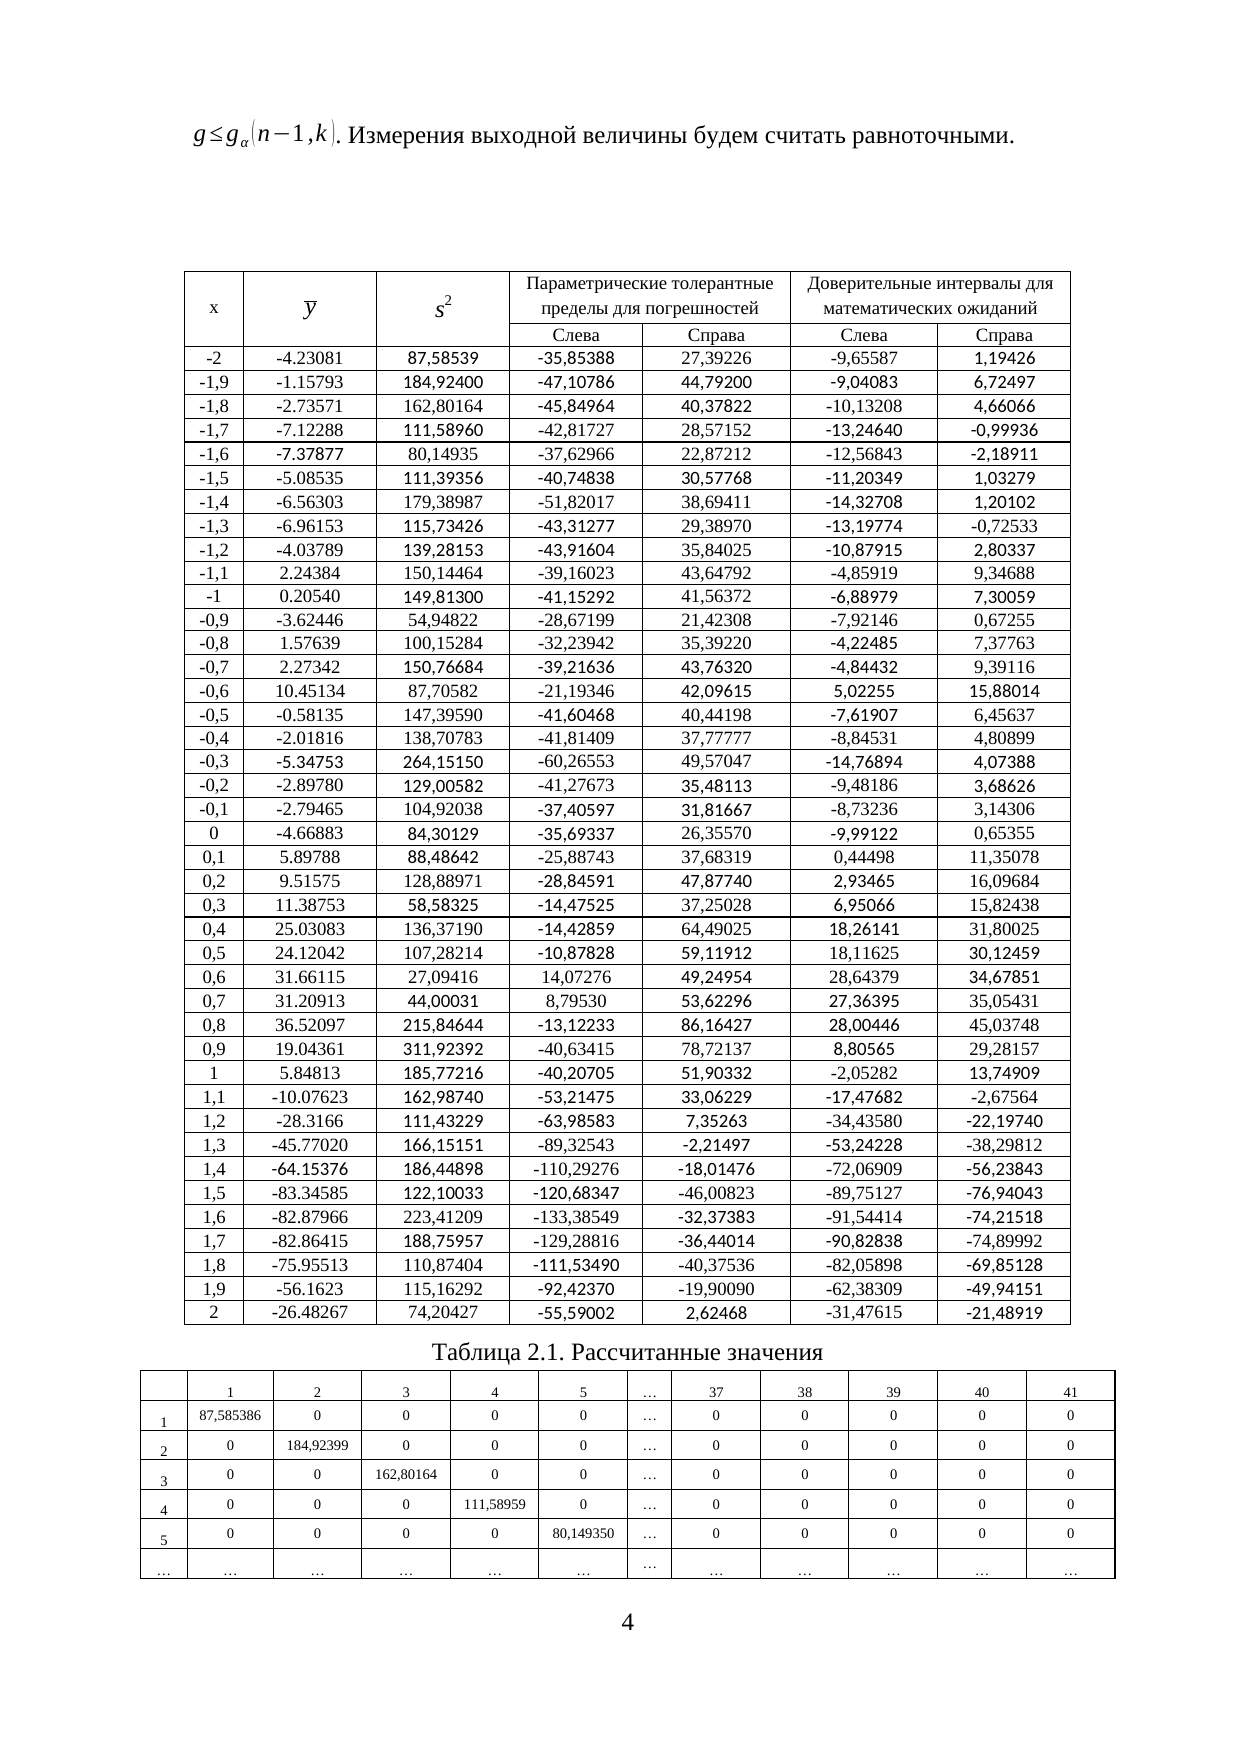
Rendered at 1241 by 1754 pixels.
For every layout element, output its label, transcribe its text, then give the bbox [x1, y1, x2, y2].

table_cell -129,28816 [510, 1229, 642, 1252]
table_cell -7,92146 [791, 609, 937, 630]
table_cell -69,85128 [938, 1253, 1070, 1276]
table_cell -0,6 [185, 679, 243, 702]
table_cell 31.66115 [244, 965, 376, 988]
table_cell 0 [1027, 1431, 1114, 1459]
table_cell 28,64379 [791, 965, 937, 988]
table_cell 2.24384 [244, 562, 376, 584]
table_cell 9.51575 [244, 870, 376, 892]
table_cell 0 [188, 1519, 273, 1548]
table_cell -0,2 [185, 774, 243, 797]
table_cell -40,20705 [510, 1061, 642, 1084]
table_cell 3 [141, 1460, 187, 1489]
table_cell 7,30059 [938, 585, 1070, 608]
table_cell 111,58959 [451, 1490, 538, 1518]
table_cell 2,93465 [791, 870, 937, 892]
table_cell 1,5 [185, 1181, 243, 1204]
table_cell 33,06229 [643, 1085, 790, 1108]
table_cell 1.57639 [244, 631, 376, 654]
table_cell -0,99936 [938, 419, 1070, 441]
table_cell -35,69337 [510, 822, 642, 844]
table_cell 0 [188, 1431, 273, 1459]
table_cell … [628, 1431, 671, 1459]
table_cell 49,24954 [643, 965, 790, 988]
table_cell 78,72137 [643, 1037, 790, 1060]
table_cell 0 [1027, 1460, 1114, 1489]
table_cell 107,28214 [377, 941, 509, 964]
table_cell 0 [761, 1431, 848, 1459]
table_cell 19.04361 [244, 1037, 376, 1060]
table_cell 0 [938, 1519, 1026, 1548]
table_cell 59,11912 [643, 941, 790, 964]
table_cell -4,84432 [791, 655, 937, 678]
table_cell 0 [849, 1490, 937, 1518]
table_cell 15,82438 [938, 894, 1070, 916]
table_cell 74,20427 [377, 1301, 509, 1324]
table_cell -5.08535 [244, 466, 376, 489]
table_cell -5.34753 [244, 750, 376, 773]
table_cell -1 [185, 585, 243, 608]
table_cell 111,58960 [377, 419, 509, 441]
table_cell -13,24640 [791, 419, 937, 441]
table_header Доверительные интервалы для математических ожиданий [791, 272, 1070, 323]
table_cell -41,81409 [510, 727, 642, 749]
table_cell -43,31277 [510, 514, 642, 537]
table_cell 0 [274, 1460, 361, 1489]
table_cell 1,19426 [938, 347, 1070, 369]
table_cell Справа [643, 324, 790, 346]
table_header [244, 272, 376, 346]
table_cell 111,39356 [377, 466, 509, 489]
table_cell 0 [938, 1401, 1026, 1429]
table_cell -1,3 [185, 514, 243, 537]
table_cell -83.34585 [244, 1181, 376, 1204]
table_cell -1,4 [185, 490, 243, 513]
table_cell -72,06909 [791, 1157, 937, 1180]
table_cell … [628, 1460, 671, 1489]
table_cell 223,41209 [377, 1205, 509, 1228]
table_cell 2.27342 [244, 655, 376, 678]
table_cell -6.96153 [244, 514, 376, 537]
table_cell -56.1623 [244, 1277, 376, 1300]
table_cell 0,9 [185, 1037, 243, 1060]
table_cell 215,84644 [377, 1013, 509, 1036]
table_cell -4,22485 [791, 631, 937, 654]
table_cell 1,4 [185, 1157, 243, 1180]
table_cell -90,82838 [791, 1229, 937, 1252]
table_cell -3.62446 [244, 609, 376, 630]
table_cell 1,6 [185, 1205, 243, 1228]
table_cell -2 [185, 347, 243, 369]
table_cell 18,26141 [791, 918, 937, 940]
table_cell 43,64792 [643, 562, 790, 584]
table_cell 35,84025 [643, 538, 790, 561]
table_cell 139,28153 [377, 538, 509, 561]
table_cell 88,48642 [377, 846, 509, 868]
table_cell 1,7 [185, 1229, 243, 1252]
table_cell -53,21475 [510, 1085, 642, 1108]
table_cell 38,69411 [643, 490, 790, 513]
table_cell 0 [938, 1460, 1026, 1489]
table_cell 162,98740 [377, 1085, 509, 1108]
table_cell 29,28157 [938, 1037, 1070, 1060]
table_cell 0 [451, 1460, 538, 1489]
table_cell -1,2 [185, 538, 243, 561]
table_cell 5.84813 [244, 1061, 376, 1084]
table_cell 0 [672, 1490, 760, 1518]
table_cell 0 [539, 1431, 627, 1459]
table_cell 4 [141, 1490, 187, 1518]
table_cell 149,81300 [377, 585, 509, 608]
table_cell 51,90332 [643, 1061, 790, 1084]
table_cell 87,70582 [377, 679, 509, 702]
table_cell -2,21497 [643, 1133, 790, 1156]
table_cell 136,37190 [377, 918, 509, 940]
table_cell 0,5 [185, 941, 243, 964]
table_cell 21,42308 [643, 609, 790, 630]
table_cell 1 [141, 1401, 187, 1429]
table_cell -14,76894 [791, 750, 937, 773]
table_cell 0 [451, 1431, 538, 1459]
table_cell 1,03279 [938, 466, 1070, 489]
table_cell -13,19774 [791, 514, 937, 537]
table_cell 111,43229 [377, 1109, 509, 1132]
table_cell 3,14306 [938, 798, 1070, 821]
table_cell -89,75127 [791, 1181, 937, 1204]
table_cell … [628, 1549, 671, 1577]
table_cell … [628, 1490, 671, 1518]
text . Измерения выходной величины будем считать равноточными. [118, 118, 1137, 151]
table_cell -21,48919 [938, 1301, 1070, 1324]
table_cell 22,87212 [643, 443, 790, 465]
table_cell -1,5 [185, 466, 243, 489]
table_cell 0.20540 [244, 585, 376, 608]
table_cell 30,57768 [643, 466, 790, 489]
table_cell 87,58539 [377, 347, 509, 369]
table_cell 185,77216 [377, 1061, 509, 1084]
table_cell -41,27673 [510, 774, 642, 797]
table_header Параметрические толерантные пределы для погрешностей [510, 272, 790, 323]
table_cell … [761, 1549, 848, 1577]
table_cell -35,85388 [510, 347, 642, 369]
table_cell 150,14464 [377, 562, 509, 584]
table_cell Справа [938, 324, 1070, 346]
table_cell 0,2 [185, 870, 243, 892]
table_cell 6,72497 [938, 371, 1070, 393]
table_header [377, 272, 509, 346]
table_cell 0 [362, 1519, 450, 1548]
table_cell 80,14935 [377, 443, 509, 465]
table_cell -19,90090 [643, 1277, 790, 1300]
table_cell -14,42859 [510, 918, 642, 940]
table_cell -37,40597 [510, 798, 642, 821]
table_cell -74,21518 [938, 1205, 1070, 1228]
table_cell -7.12288 [244, 419, 376, 441]
table_cell 35,48113 [643, 774, 790, 797]
table_cell -22,19740 [938, 1109, 1070, 1132]
table_cell -41,60468 [510, 703, 642, 726]
table_cell 0 [672, 1401, 760, 1429]
table_cell 31,81667 [643, 798, 790, 821]
table_cell … [849, 1549, 937, 1577]
table_header 5 [539, 1371, 627, 1400]
table_header 2 [274, 1371, 361, 1400]
table_cell -34,43580 [791, 1109, 937, 1132]
table_cell … [141, 1549, 187, 1577]
table_cell -0.58135 [244, 703, 376, 726]
table_cell 186,44898 [377, 1157, 509, 1180]
table_cell 115,16292 [377, 1277, 509, 1300]
table_cell 0 [672, 1460, 760, 1489]
table_cell 13,74909 [938, 1061, 1070, 1084]
table_header 37 [672, 1371, 760, 1400]
table_cell 9,39116 [938, 655, 1070, 678]
table_cell 87,585386 [188, 1401, 273, 1429]
table_cell -14,32708 [791, 490, 937, 513]
table_cell … [672, 1549, 760, 1577]
table_cell … [451, 1549, 538, 1577]
table_cell -10,87915 [791, 538, 937, 561]
table_cell -64.15376 [244, 1157, 376, 1180]
table_cell -1,1 [185, 562, 243, 584]
table_cell -89,32543 [510, 1133, 642, 1156]
table_cell -10.07623 [244, 1085, 376, 1108]
table_cell … [362, 1549, 450, 1577]
table_cell 49,57047 [643, 750, 790, 773]
table_cell … [188, 1549, 273, 1577]
table_cell -10,13208 [791, 395, 937, 417]
table_cell 7,35263 [643, 1109, 790, 1132]
table_cell 0 [362, 1490, 450, 1518]
table_cell 0 [938, 1431, 1026, 1459]
table_cell -0,72533 [938, 514, 1070, 537]
table_cell -120,68347 [510, 1181, 642, 1204]
table_cell … [539, 1549, 627, 1577]
table_cell 0 [1027, 1490, 1114, 1518]
table_cell 138,70783 [377, 727, 509, 749]
table_cell -2.73571 [244, 395, 376, 417]
table_cell 54,94822 [377, 609, 509, 630]
table_cell -0,1 [185, 798, 243, 821]
table_cell -43,91604 [510, 538, 642, 561]
table_cell -0,4 [185, 727, 243, 749]
table_cell 128,88971 [377, 870, 509, 892]
table_cell -76,94043 [938, 1181, 1070, 1204]
table_cell 0,1 [185, 846, 243, 868]
table_cell -31,47615 [791, 1301, 937, 1324]
table_cell -7,61907 [791, 703, 937, 726]
table_cell 0 [539, 1490, 627, 1518]
table_cell 80,149350 [539, 1519, 627, 1548]
table_cell -2.89780 [244, 774, 376, 797]
table_cell 0 [451, 1401, 538, 1429]
table_cell 5.89788 [244, 846, 376, 868]
table_cell 2,80337 [938, 538, 1070, 561]
table_cell 41,56372 [643, 585, 790, 608]
table_cell -111,53490 [510, 1253, 642, 1276]
table_cell -18,01476 [643, 1157, 790, 1180]
table_cell 0 [761, 1460, 848, 1489]
table_cell -74,89992 [938, 1229, 1070, 1252]
table_cell 36.52097 [244, 1013, 376, 1036]
table_cell 86,16427 [643, 1013, 790, 1036]
table_cell -53,24228 [791, 1133, 937, 1156]
table_cell -82.87966 [244, 1205, 376, 1228]
table_cell 4,66066 [938, 395, 1070, 417]
table_cell -10,87828 [510, 941, 642, 964]
table_header x [185, 272, 243, 346]
table_cell 0 [274, 1490, 361, 1518]
table_cell 35,05431 [938, 989, 1070, 1012]
table_header [141, 1371, 187, 1400]
table_header 1 [188, 1371, 273, 1400]
table_cell -36,44014 [643, 1229, 790, 1252]
table_cell … [938, 1549, 1026, 1577]
table_cell 162,80164 [362, 1460, 450, 1489]
table_cell 24.12042 [244, 941, 376, 964]
table_header 38 [761, 1371, 848, 1400]
table_cell 6,95066 [791, 894, 937, 916]
table_cell 2,62468 [643, 1301, 790, 1324]
table_cell 37,25028 [643, 894, 790, 916]
table_cell -92,42370 [510, 1277, 642, 1300]
table_cell 4,80899 [938, 727, 1070, 749]
table_cell 0,6 [185, 965, 243, 988]
table_cell 0,4 [185, 918, 243, 940]
table_cell 1 [185, 1061, 243, 1084]
table_cell -2,05282 [791, 1061, 937, 1084]
table_cell 1,8 [185, 1253, 243, 1276]
table_cell 122,10033 [377, 1181, 509, 1204]
table_cell -2,18911 [938, 443, 1070, 465]
table_cell 0 [849, 1519, 937, 1548]
text Таблица 2.1. Рассчитанные значения [118, 1337, 1137, 1366]
table_cell 1,1 [185, 1085, 243, 1108]
table_cell 100,15284 [377, 631, 509, 654]
table_cell -0,5 [185, 703, 243, 726]
table_cell 2 [185, 1301, 243, 1324]
table_cell -28,84591 [510, 870, 642, 892]
table_cell -9,48186 [791, 774, 937, 797]
table_cell 0 [188, 1460, 273, 1489]
table_cell 40,44198 [643, 703, 790, 726]
table_cell -2,67564 [938, 1085, 1070, 1108]
table_cell -21,19346 [510, 679, 642, 702]
table_cell -1,7 [185, 419, 243, 441]
table_cell -39,21636 [510, 655, 642, 678]
table_cell 11.38753 [244, 894, 376, 916]
table_cell 0 [672, 1431, 760, 1459]
table_cell -82,05898 [791, 1253, 937, 1276]
table_cell -55,59002 [510, 1301, 642, 1324]
table_cell -26.48267 [244, 1301, 376, 1324]
table_cell -133,38549 [510, 1205, 642, 1228]
table_cell -0,8 [185, 631, 243, 654]
table_cell 0 [362, 1401, 450, 1429]
table_cell 0 [1027, 1519, 1114, 1548]
table_cell 188,75957 [377, 1229, 509, 1252]
table_cell 40,37822 [643, 395, 790, 417]
table_cell -8,84531 [791, 727, 937, 749]
table_cell 28,57152 [643, 419, 790, 441]
table_cell 37,77777 [643, 727, 790, 749]
table_cell -25,88743 [510, 846, 642, 868]
table_cell 27,36395 [791, 989, 937, 1012]
table_cell 18,11625 [791, 941, 937, 964]
table_cell 0 [1027, 1401, 1114, 1429]
table_cell Слева [791, 324, 937, 346]
table_header 41 [1027, 1371, 1114, 1400]
table_cell … [628, 1519, 671, 1548]
table_cell 110,87404 [377, 1253, 509, 1276]
table_cell 28,00446 [791, 1013, 937, 1036]
table_cell 0 [672, 1519, 760, 1548]
table_cell Слева [510, 324, 642, 346]
table_cell 150,76684 [377, 655, 509, 678]
table_cell 26,35570 [643, 822, 790, 844]
table_cell 14,07276 [510, 965, 642, 988]
table_cell 15,88014 [938, 679, 1070, 702]
table_cell 0 [761, 1401, 848, 1429]
table_cell -32,23942 [510, 631, 642, 654]
table_cell 0 [849, 1431, 937, 1459]
table_cell 0 [274, 1519, 361, 1548]
table_cell -6.56303 [244, 490, 376, 513]
table_cell 31,80025 [938, 918, 1070, 940]
table_cell 27,39226 [643, 347, 790, 369]
table_cell 11,35078 [938, 846, 1070, 868]
table_cell 84,30129 [377, 822, 509, 844]
table_cell -62,38309 [791, 1277, 937, 1300]
table_cell 45,03748 [938, 1013, 1070, 1036]
table_cell 31.20913 [244, 989, 376, 1012]
table_cell -40,63415 [510, 1037, 642, 1060]
table_cell -14,47525 [510, 894, 642, 916]
table_cell -8,73236 [791, 798, 937, 821]
table_header 40 [938, 1371, 1026, 1400]
table_cell 2 [141, 1431, 187, 1459]
table_cell 179,38987 [377, 490, 509, 513]
table_cell 0 [188, 1490, 273, 1518]
table_cell -12,56843 [791, 443, 937, 465]
table_cell -7.37877 [244, 443, 376, 465]
table_cell 0 [761, 1519, 848, 1548]
table_cell 264,15150 [377, 750, 509, 773]
table_cell 162,80164 [377, 395, 509, 417]
table_cell -1.15793 [244, 371, 376, 393]
table_cell 10.45134 [244, 679, 376, 702]
table_cell -40,37536 [643, 1253, 790, 1276]
table_cell 0 [938, 1490, 1026, 1518]
table_cell 27,09416 [377, 965, 509, 988]
table_cell 0,44498 [791, 846, 937, 868]
table_cell 184,92400 [377, 371, 509, 393]
table_cell 37,68319 [643, 846, 790, 868]
table_header 3 [362, 1371, 450, 1400]
table_cell 0 [849, 1401, 937, 1429]
table_cell -0,9 [185, 609, 243, 630]
table_cell -4.66883 [244, 822, 376, 844]
table_cell 184,92399 [274, 1431, 361, 1459]
table_cell 29,38970 [643, 514, 790, 537]
table_cell 43,76320 [643, 655, 790, 678]
table_cell 0,65355 [938, 822, 1070, 844]
table_cell 7,37763 [938, 631, 1070, 654]
table_cell -46,00823 [643, 1181, 790, 1204]
table_cell 0,7 [185, 989, 243, 1012]
table_cell 5,02255 [791, 679, 937, 702]
table_cell -41,15292 [510, 585, 642, 608]
table_cell 166,15151 [377, 1133, 509, 1156]
table_cell -60,26553 [510, 750, 642, 773]
table_cell -17,47682 [791, 1085, 937, 1108]
table_cell 1,2 [185, 1109, 243, 1132]
table_cell 1,3 [185, 1133, 243, 1156]
table_cell 1,20102 [938, 490, 1070, 513]
table_cell -45,84964 [510, 395, 642, 417]
table_cell 0 [451, 1519, 538, 1548]
table_cell … [628, 1401, 671, 1429]
table_cell … [1027, 1549, 1114, 1577]
table_header 4 [451, 1371, 538, 1400]
table_cell -39,16023 [510, 562, 642, 584]
table_cell -32,37383 [643, 1205, 790, 1228]
table_cell 0,3 [185, 894, 243, 916]
table_cell -51,82017 [510, 490, 642, 513]
table_cell … [274, 1549, 361, 1577]
table_cell 115,73426 [377, 514, 509, 537]
table_cell 58,58325 [377, 894, 509, 916]
table_cell -91,54414 [791, 1205, 937, 1228]
table_cell 9,34688 [938, 562, 1070, 584]
table_cell 4,07388 [938, 750, 1070, 773]
table_cell 104,92038 [377, 798, 509, 821]
table_cell 6,45637 [938, 703, 1070, 726]
table_cell 53,62296 [643, 989, 790, 1012]
table_cell 0 [761, 1490, 848, 1518]
table_cell 16,09684 [938, 870, 1070, 892]
table_cell -63,98583 [510, 1109, 642, 1132]
table_cell 0 [539, 1401, 627, 1429]
table_cell -13,12233 [510, 1013, 642, 1036]
table_cell 0 [362, 1431, 450, 1459]
table_cell -82.86415 [244, 1229, 376, 1252]
table_header 39 [849, 1371, 937, 1400]
table_cell -49,94151 [938, 1277, 1070, 1300]
table_cell -1,6 [185, 443, 243, 465]
table_cell -38,29812 [938, 1133, 1070, 1156]
table_cell -28,67199 [510, 609, 642, 630]
table_cell -28.3166 [244, 1109, 376, 1132]
table_cell 0 [274, 1401, 361, 1429]
table_cell -75.95513 [244, 1253, 376, 1276]
table_cell -2.01816 [244, 727, 376, 749]
table_cell 42,09615 [643, 679, 790, 702]
table_cell -9,99122 [791, 822, 937, 844]
table_cell -2.79465 [244, 798, 376, 821]
table_cell -45.77020 [244, 1133, 376, 1156]
table_cell -40,74838 [510, 466, 642, 489]
table_cell 0 [849, 1460, 937, 1489]
table_cell -11,20349 [791, 466, 937, 489]
table_cell 5 [141, 1519, 187, 1548]
table_cell 0 [185, 822, 243, 844]
table_cell 44,79200 [643, 371, 790, 393]
table_cell -4.03789 [244, 538, 376, 561]
table_cell 0,8 [185, 1013, 243, 1036]
table_header … [628, 1371, 671, 1400]
table_cell -42,81727 [510, 419, 642, 441]
table_cell -9,04083 [791, 371, 937, 393]
table_cell 311,92392 [377, 1037, 509, 1060]
table_cell -0,7 [185, 655, 243, 678]
table_cell -1,9 [185, 371, 243, 393]
table_cell 30,12459 [938, 941, 1070, 964]
table_cell -4,85919 [791, 562, 937, 584]
table_cell 44,00031 [377, 989, 509, 1012]
table_cell -4.23081 [244, 347, 376, 369]
table_cell -37,62966 [510, 443, 642, 465]
table_cell -9,65587 [791, 347, 937, 369]
table_cell -56,23843 [938, 1157, 1070, 1180]
table_cell 0,67255 [938, 609, 1070, 630]
table_cell -6,88979 [791, 585, 937, 608]
table_cell -1,8 [185, 395, 243, 417]
table_cell -110,29276 [510, 1157, 642, 1180]
table_cell 47,87740 [643, 870, 790, 892]
table_cell 3,68626 [938, 774, 1070, 797]
table_cell -47,10786 [510, 371, 642, 393]
table_cell 35,39220 [643, 631, 790, 654]
table_cell 147,39590 [377, 703, 509, 726]
table_cell 1,9 [185, 1277, 243, 1300]
table_cell 8,80565 [791, 1037, 937, 1060]
table_cell 34,67851 [938, 965, 1070, 988]
table_cell 25.03083 [244, 918, 376, 940]
table_cell 64,49025 [643, 918, 790, 940]
table_cell -0,3 [185, 750, 243, 773]
table_cell 0 [539, 1460, 627, 1489]
table_cell 129,00582 [377, 774, 509, 797]
table_cell 8,79530 [510, 989, 642, 1012]
